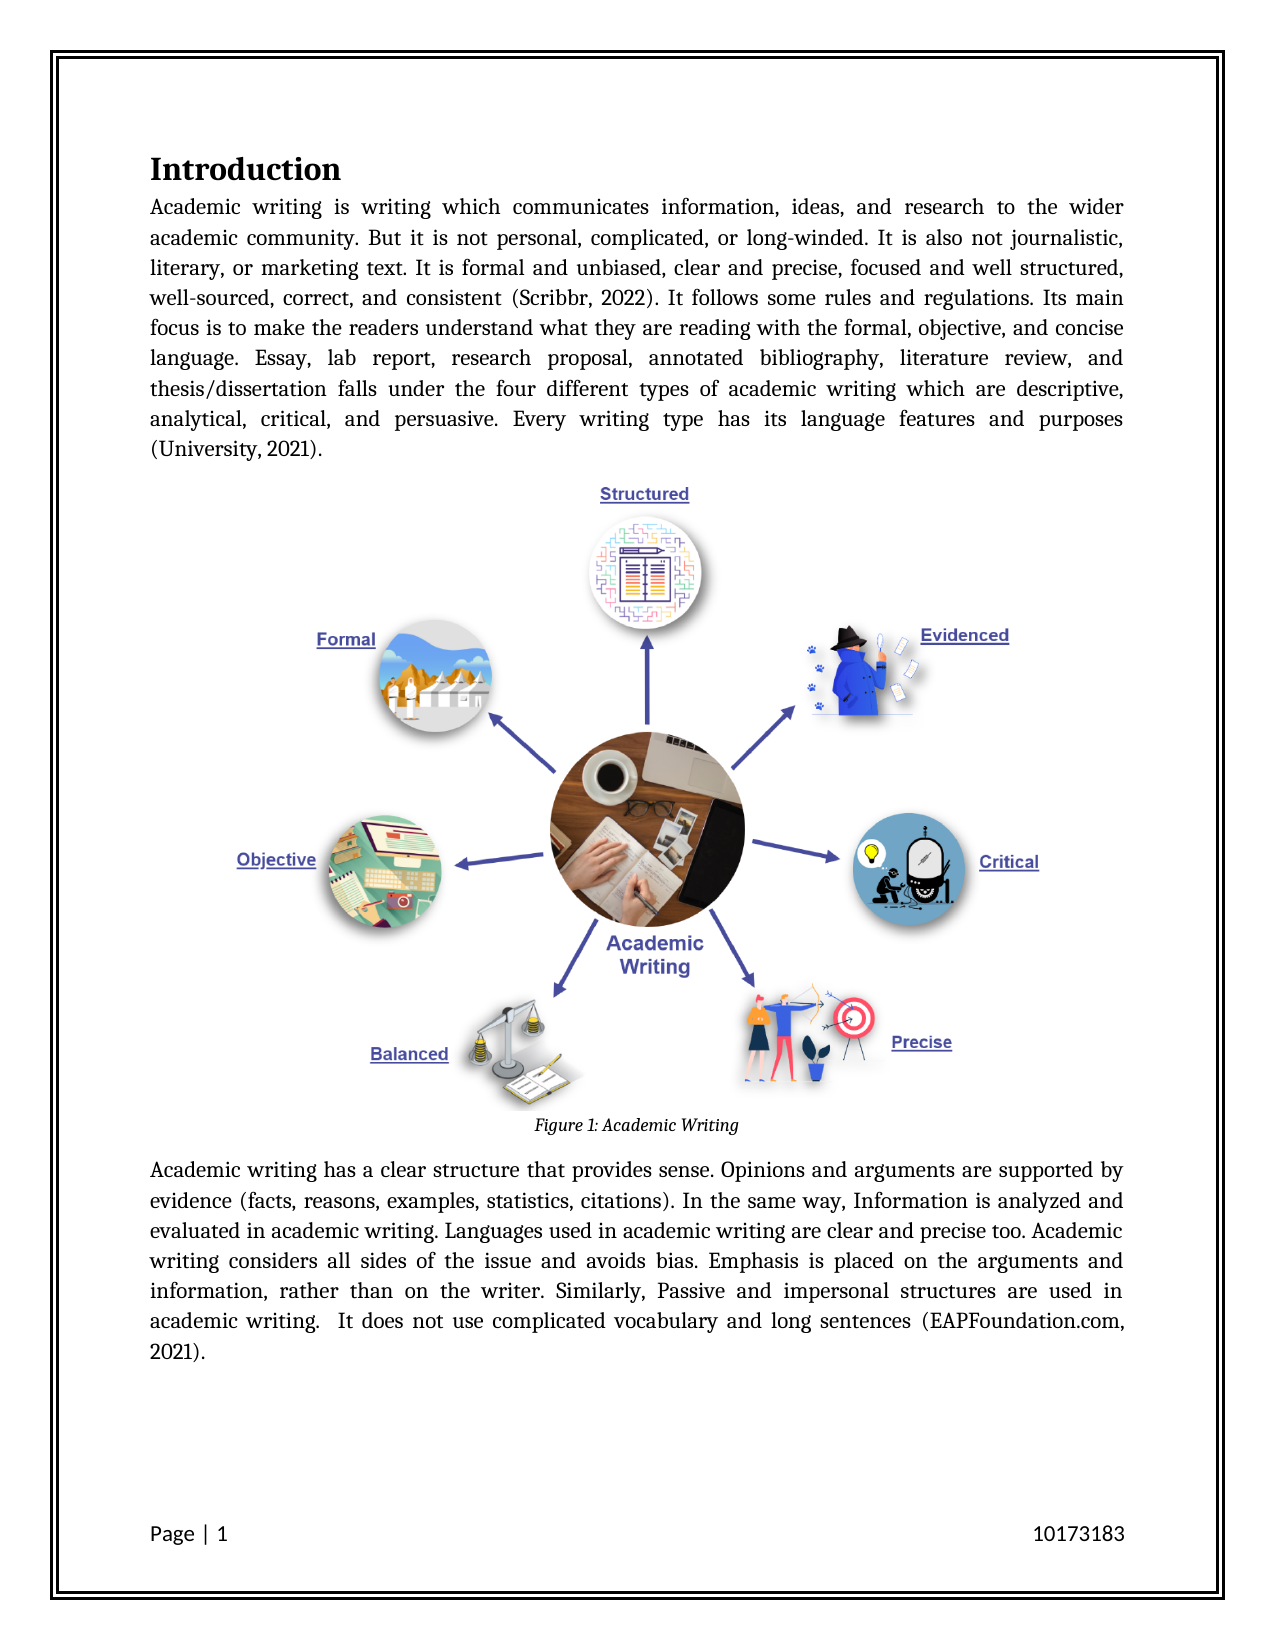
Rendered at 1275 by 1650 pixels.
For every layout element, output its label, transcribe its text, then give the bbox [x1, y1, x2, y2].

text Academic writing is writing which communicates information, ideas, and research to the wider academic community. But it is not personal, complicated, or long-winded. It is also not journalistic, literary, or marketing text. It is formal and unbiased, clear and precise, focused and well structured, well-sourced, correct, and consistent . It follows some rules and regulations. Its main focus is to make the readers understand what they are reading with the formal, objective, and concise language. Essay, lab report, research proposal, annotated bibliography, literature review, and thesis/dissertation falls under the four different types of academic writing which are descriptive, analytical, critical, and persuasive. Every writing type has its language features and purposes . [150, 194, 1125, 462]
picture [233, 482, 1042, 1111]
text Academic writing has a clear structure that provides sense. Opinions and arguments are supported by evidence (facts, reasons, examples, statistics, citations). In the same way, Information is analyzed and evaluated in academic writing. Languages used in academic writing are clear and precise too. Academic writing considers all sides of the issue and avoids bias. Emphasis is placed on the arguments and information, rather than on the writer. Similarly, Passive and impersonal structures are used in academic writing. It does not use complicated vocabulary and long sentences . [150, 1157, 1125, 1365]
subtitle Introduction [150, 150, 1125, 188]
text Figure 1: Academic Writing [150, 1115, 1125, 1136]
